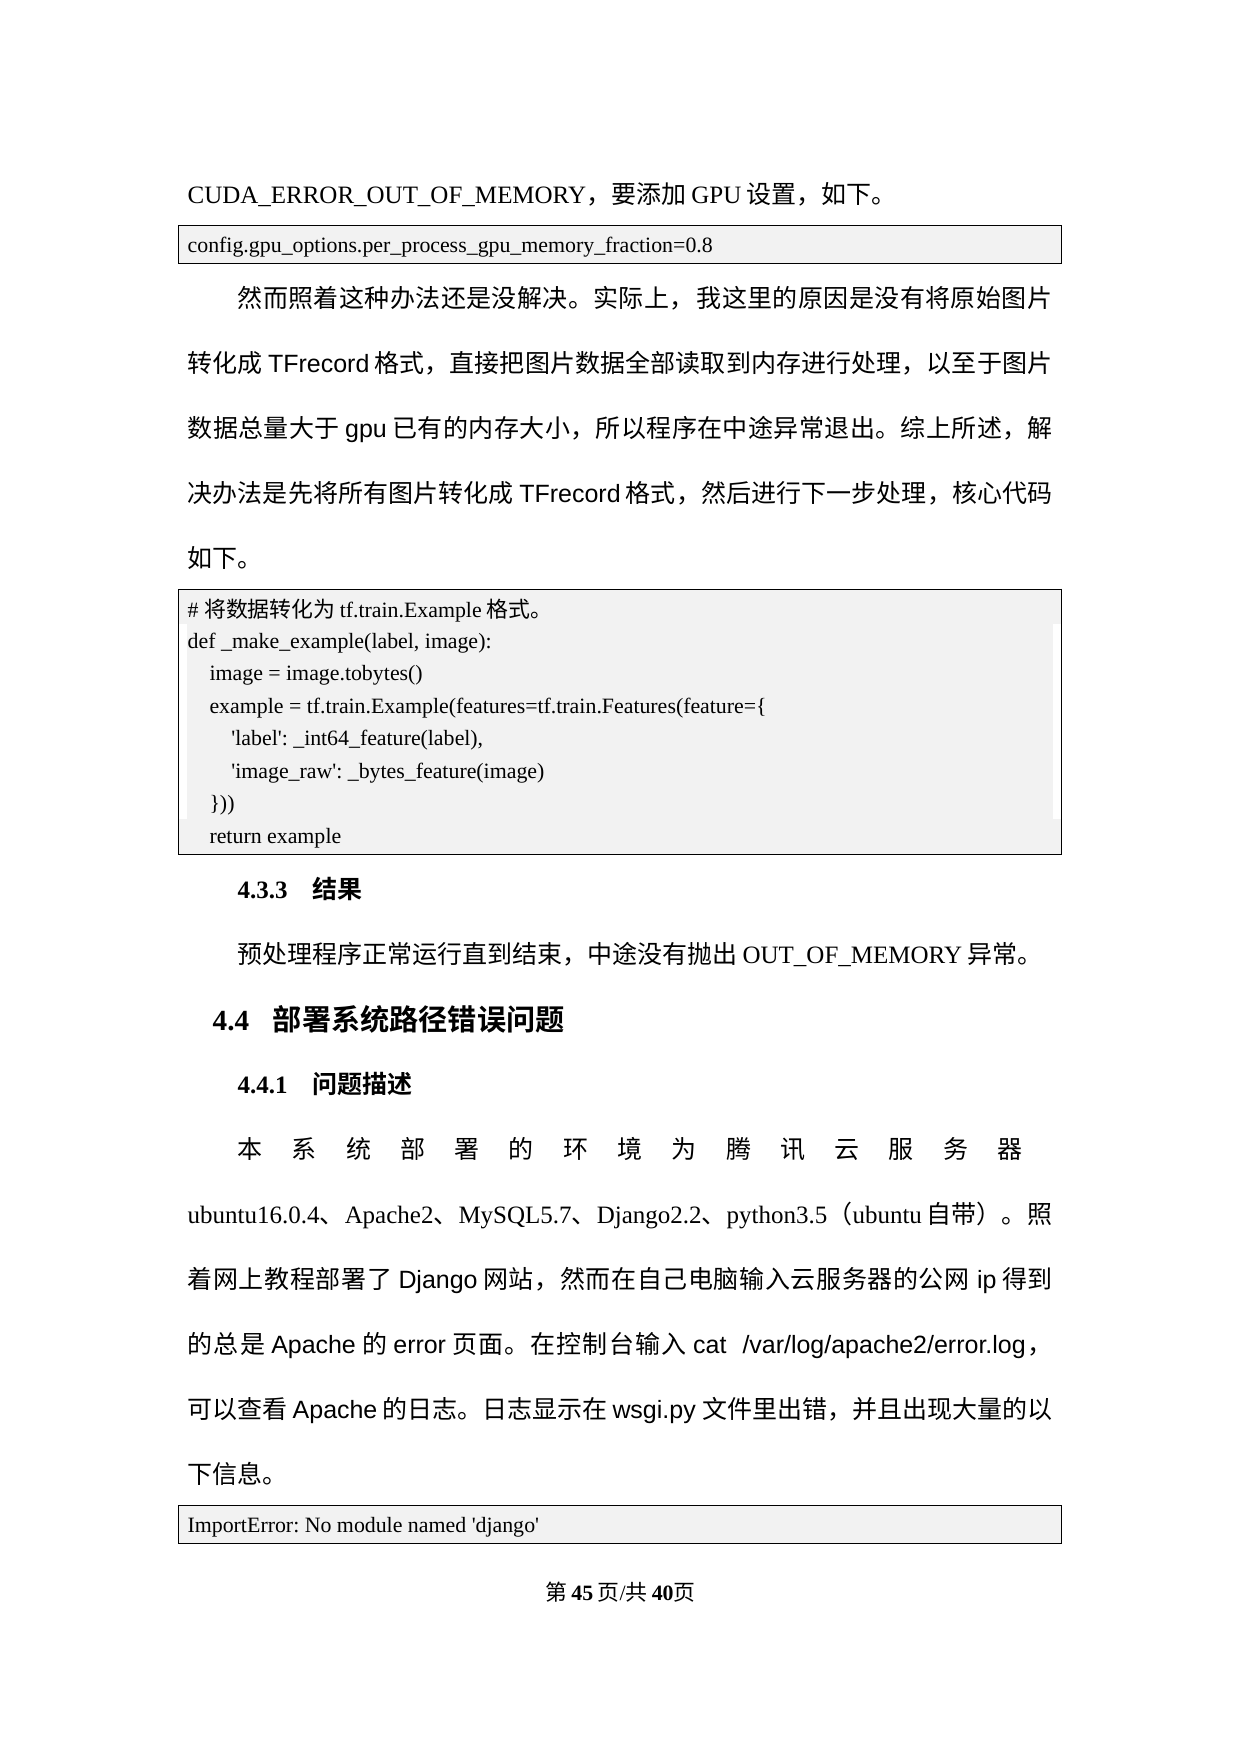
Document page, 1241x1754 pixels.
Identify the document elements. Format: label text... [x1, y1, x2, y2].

text 本系统部署的环境为腾讯云服务器、ubuntu16.0.4、Apache2、MySQL5.7、Django2.2、python3.5（ubuntu自带）。照着网上教程部署了Django网站，然而在自己电脑输入云服务器的公网ip得到的总是Apache的error页面。在控制台输入cat /var/log/apache2/error.log，可以查看Apache的日志。日志显示在wsgi.py 文件里出错，并且出现大量的以下信息。 [187, 1115, 1053, 1505]
text example = tf.train.Example(features=tf.train.Features(feature={ [187, 689, 1053, 722]
text 'image_raw': _bytes_feature(image) [187, 754, 1053, 787]
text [187, 160, 1053, 225]
text 预处理程序正常运行直到结束，中途没有抛出OUT_OF_MEMORY异常。 [187, 920, 1053, 985]
text def _make_example(label, image): [187, 624, 1053, 657]
text config.gpu_options.per_process_gpu_memory_fraction=0.8 [179, 226, 1061, 263]
text return example [179, 816, 1061, 854]
text 然而照着这种办法还是没解决。实际上，我这里的原因是没有将原始图片转化成TFrecord格式，直接把图片数据全部读取到内存进行处理，以至于图片数据总量大于gpu已有的内存大小，所以程序在中途异常退出。综上所述，解决办法是先将所有图片转化成TFrecord格式，然后进行下一步处理，核心代码如下。 [187, 264, 1053, 589]
text # 将数据转化为tf.train.Example格式。 [179, 590, 1061, 624]
text })) [187, 787, 1053, 816]
text ImportError: No module named 'django' [179, 1506, 1061, 1543]
subtitle 问题描述 [237, 1050, 1053, 1115]
text 'label': _int64_feature(label), [187, 722, 1053, 754]
text image = image.tobytes() [187, 657, 1053, 689]
subtitle 结果 [237, 855, 1053, 920]
subtitle 部署系统路径错误问题 [212, 985, 1053, 1050]
